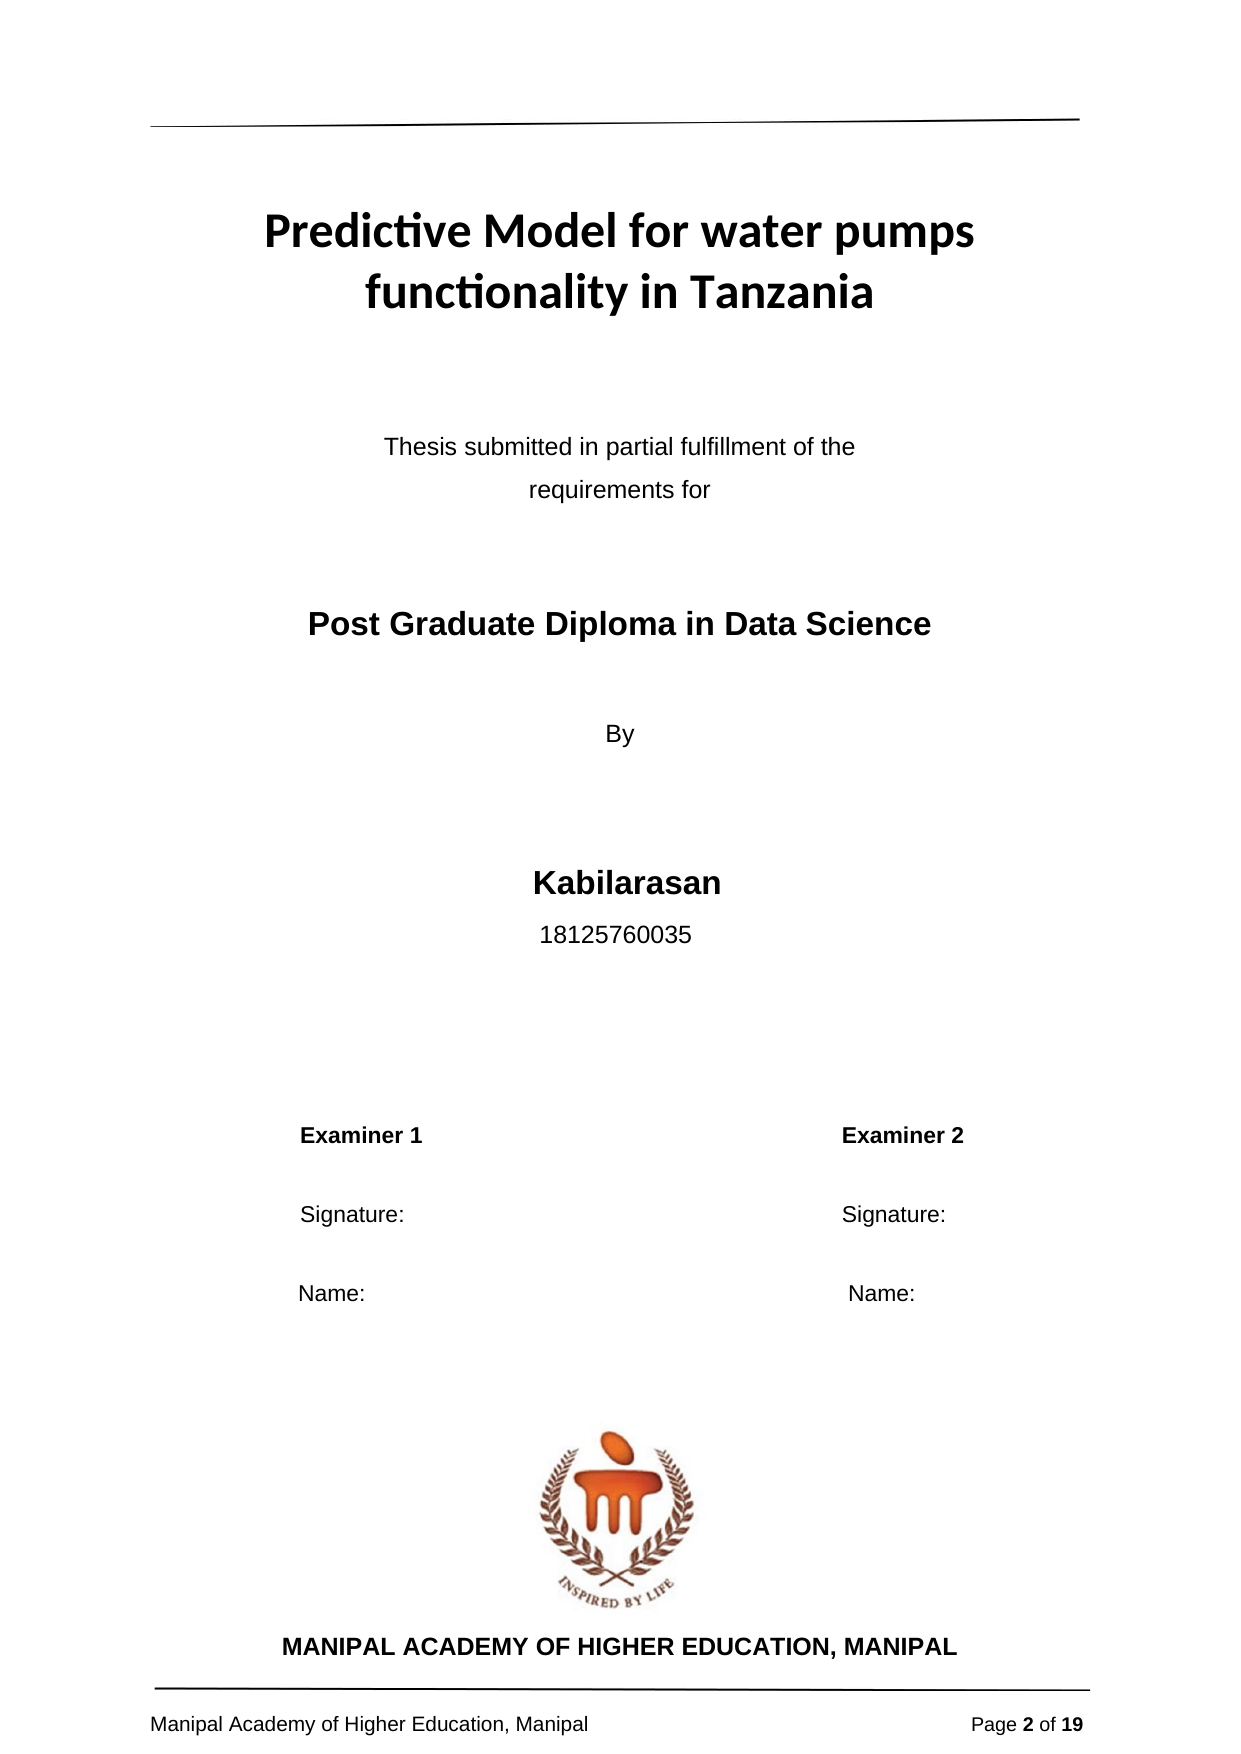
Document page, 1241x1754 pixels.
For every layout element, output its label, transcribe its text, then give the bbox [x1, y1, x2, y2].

text requirements for [150, 475, 1089, 503]
picture [150, 118, 1080, 127]
text Name: Name: [298, 1280, 1090, 1306]
text Predictive Model for water pumps functionality in Tanzania [173, 199, 1066, 321]
text Post Graduate Diploma in Data Science [150, 604, 1089, 642]
picture [525, 1404, 710, 1614]
text Thesis submitted in partial fulfillment of the [150, 431, 1089, 460]
text Signature: Signature: [300, 1201, 1090, 1227]
text Examiner 1 Examiner 2 [300, 1122, 1090, 1148]
text Manipal Academy of Higher Education, Manipal Page 2 of 19 [150, 1712, 1090, 1736]
text Kabilarasan [150, 863, 1104, 901]
picture [154, 1687, 1091, 1691]
text MANIPAL ACADEMY OF HIGHER EDUCATION, MANIPAL [150, 1632, 1089, 1661]
text 18125760035 [150, 921, 1081, 949]
text By [150, 719, 1089, 748]
